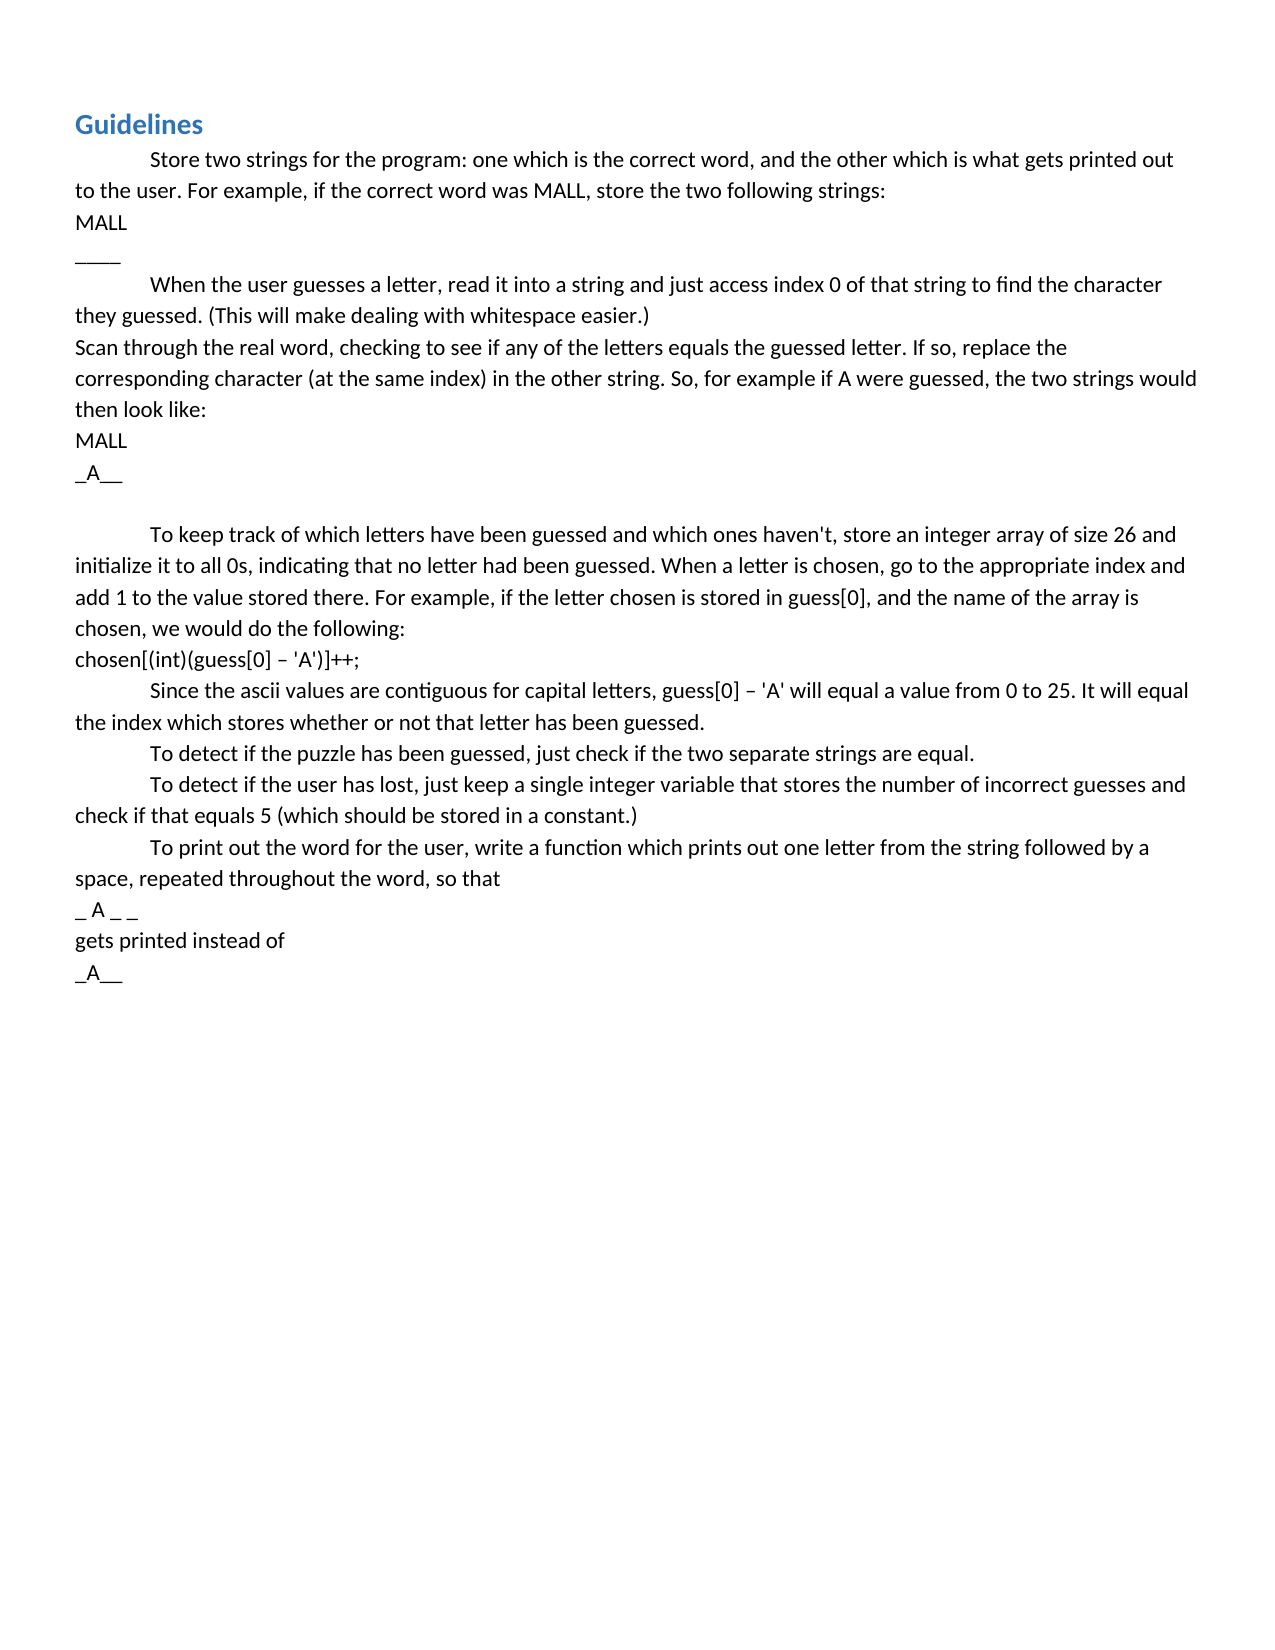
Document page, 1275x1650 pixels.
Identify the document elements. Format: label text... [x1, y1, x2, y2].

text To detect if the puzzle has been guessed, just check if the two separate strings are equal. [75, 736, 1200, 767]
text When the user guesses a letter, read it into a string and just access index 0 of that string to find the character they guessed. (This will make dealing with whitespace easier.) [75, 267, 1200, 329]
text _A__ [75, 954, 1200, 986]
text To print out the word for the user, write a function which prints out one letter from the string followed by a space, repeated throughout the word, so that [75, 829, 1200, 892]
text Guidelines [75, 106, 1200, 142]
text MALL [75, 423, 1200, 454]
text chosen[(int)(guess[0] – 'A')]++; [75, 642, 1200, 673]
text Store two strings for the program: one which is the correct word, and the other which is what gets printed out to the user. For example, if the correct word was MALL, store the two following strings: [75, 142, 1200, 204]
text _ A _ _ [75, 892, 1200, 923]
text Since the ascii values are contiguous for capital letters, guess[0] – 'A' will equal a value from 0 to 25. It will equal the index which stores whether or not that letter has been guessed. [75, 673, 1200, 736]
text ____ [75, 236, 1200, 267]
text MALL [75, 204, 1200, 236]
text gets printed instead of [75, 923, 1200, 954]
text To detect if the user has lost, just keep a single integer variable that stores the number of incorrect guesses and check if that equals 5 (which should be stored in a constant.) [75, 767, 1200, 829]
text Scan through the real word, checking to see if any of the letters equals the guessed letter. If so, replace the corresponding character (at the same index) in the other string. So, for example if A were guessed, the two strings would then look like: [75, 329, 1200, 423]
text _A__ [75, 454, 1200, 486]
text To keep track of which letters have been guessed and which ones haven't, store an integer array of size 26 and initialize it to all 0s, indicating that no letter had been guessed. When a letter is chosen, go to the appropriate index and add 1 to the value stored there. For example, if the letter chosen is stored in guess[0], and the name of the array is chosen, we would do the following: [75, 517, 1200, 642]
